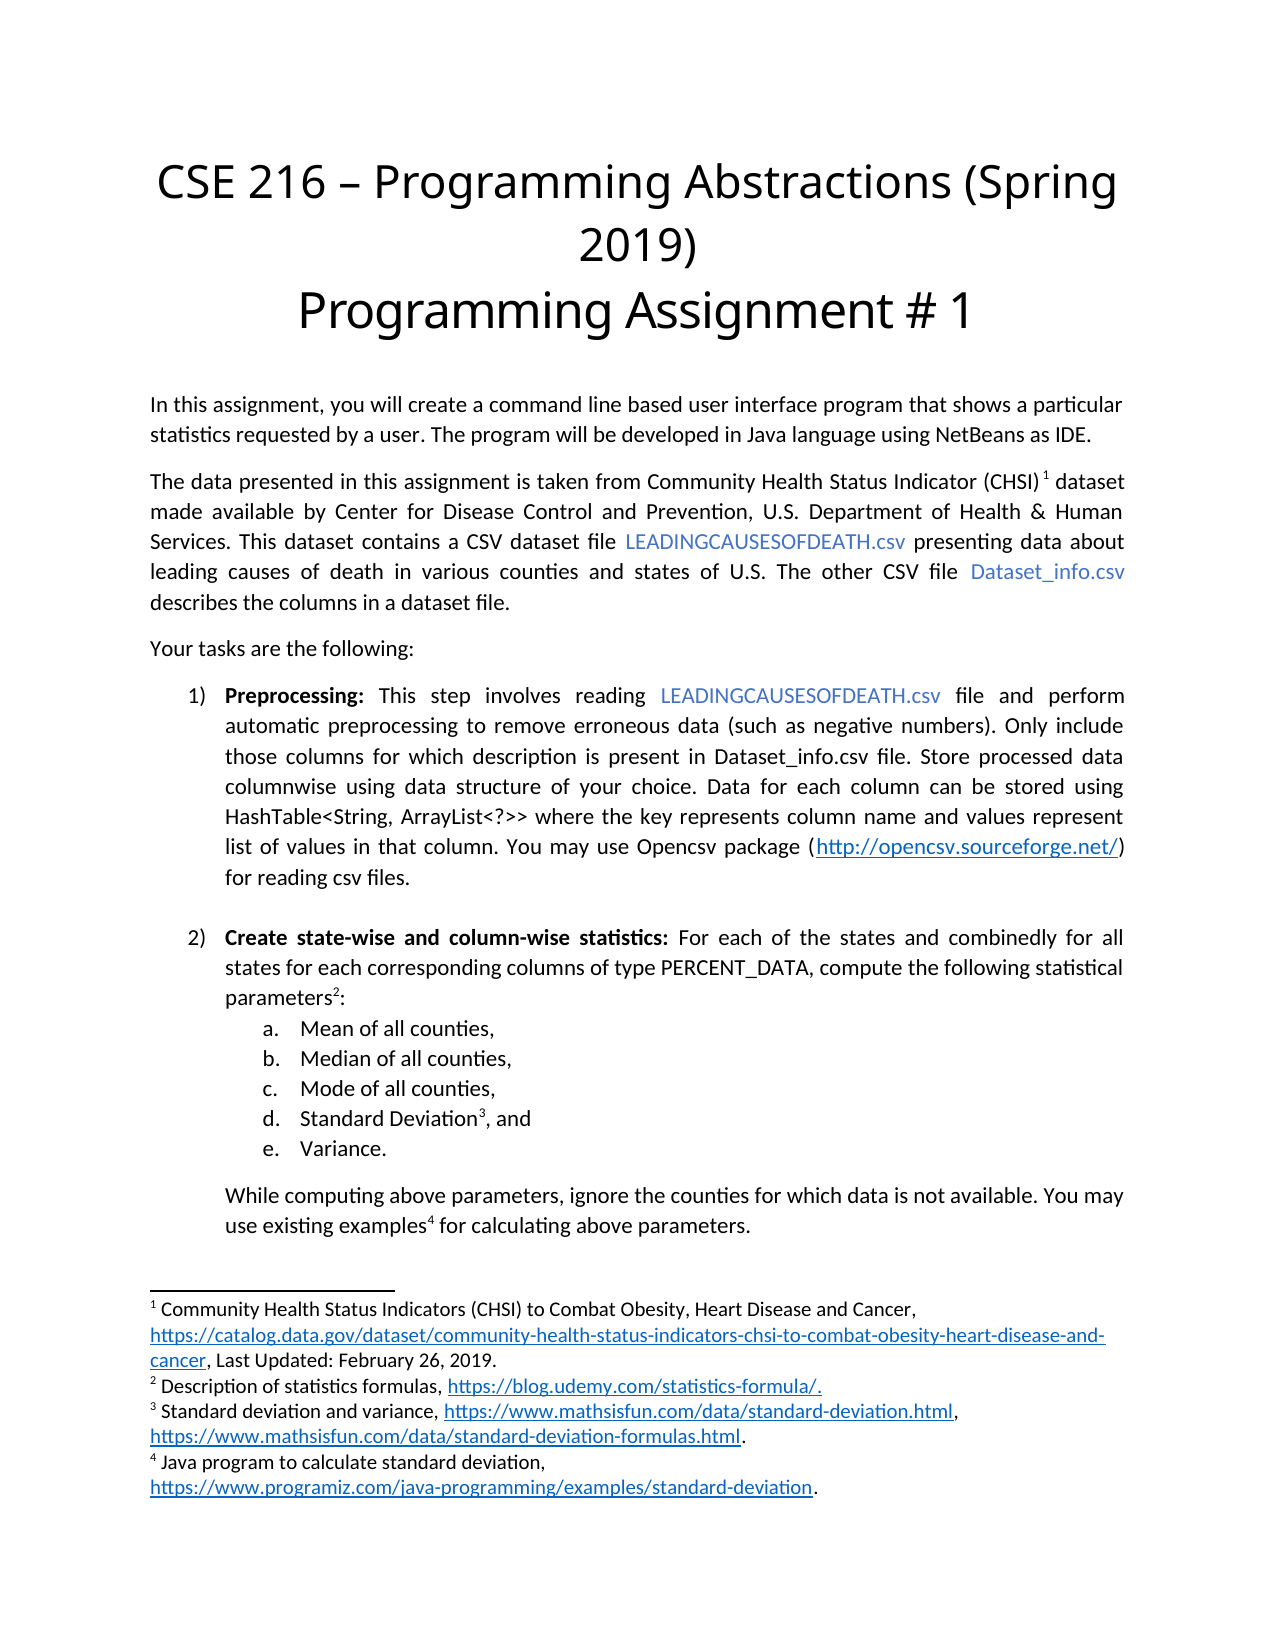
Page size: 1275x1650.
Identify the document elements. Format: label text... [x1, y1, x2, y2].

list Mode of all counties, [262, 1074, 1125, 1102]
list Variance. [262, 1134, 1125, 1163]
text Your tasks are the following: [150, 634, 1125, 663]
list Create state-wise and column-wise statistics: For each of the states and combinedly for all states for each corresponding columns of type PERCENT_DATA, compute the following statistical parameters: [187, 923, 1125, 1012]
title Programming Assignment # 1 [150, 275, 1125, 343]
title CSE 216 – Programming Abstractions (Spring 2019) [150, 150, 1125, 275]
text While computing above parameters, ignore the counties for which data is not available. You may use existing examples for calculating above parameters. [225, 1181, 1125, 1240]
list Mean of all counties, [262, 1014, 1125, 1042]
text In this assignment, you will create a command line based user interface program that shows a particular statistics requested by a user. The program will be developed in Java language using NetBeans as IDE. [150, 390, 1125, 448]
list Preprocessing: This step involves reading LEADINGCAUSESOFDEATH.csv file and perform automatic preprocessing to remove erroneous data (such as negative numbers). Only include those columns for which description is present in Dataset_info.csv file. Store processed data columnwise using data structure of your choice. Data for each column can be stored using HashTable<String, ArrayList<?>> where the key represents column name and values represent list of values in that column. You may use Opencsv package (http://opencsv.sourceforge.net/) for reading csv files. [187, 681, 1125, 891]
list Standard Deviation, and [262, 1104, 1125, 1132]
list Median of all counties, [262, 1044, 1125, 1072]
text The data presented in this assignment is taken from Community Health Status Indicator (CHSI) dataset made available by Center for Disease Control and Prevention, U.S. Department of Health & Human Services. This dataset contains a CSV dataset file LEADINGCAUSESOFDEATH.csv presenting data about leading causes of death in various counties and states of U.S. The other CSV file Dataset_info.csv describes the columns in a dataset file. [150, 467, 1125, 616]
